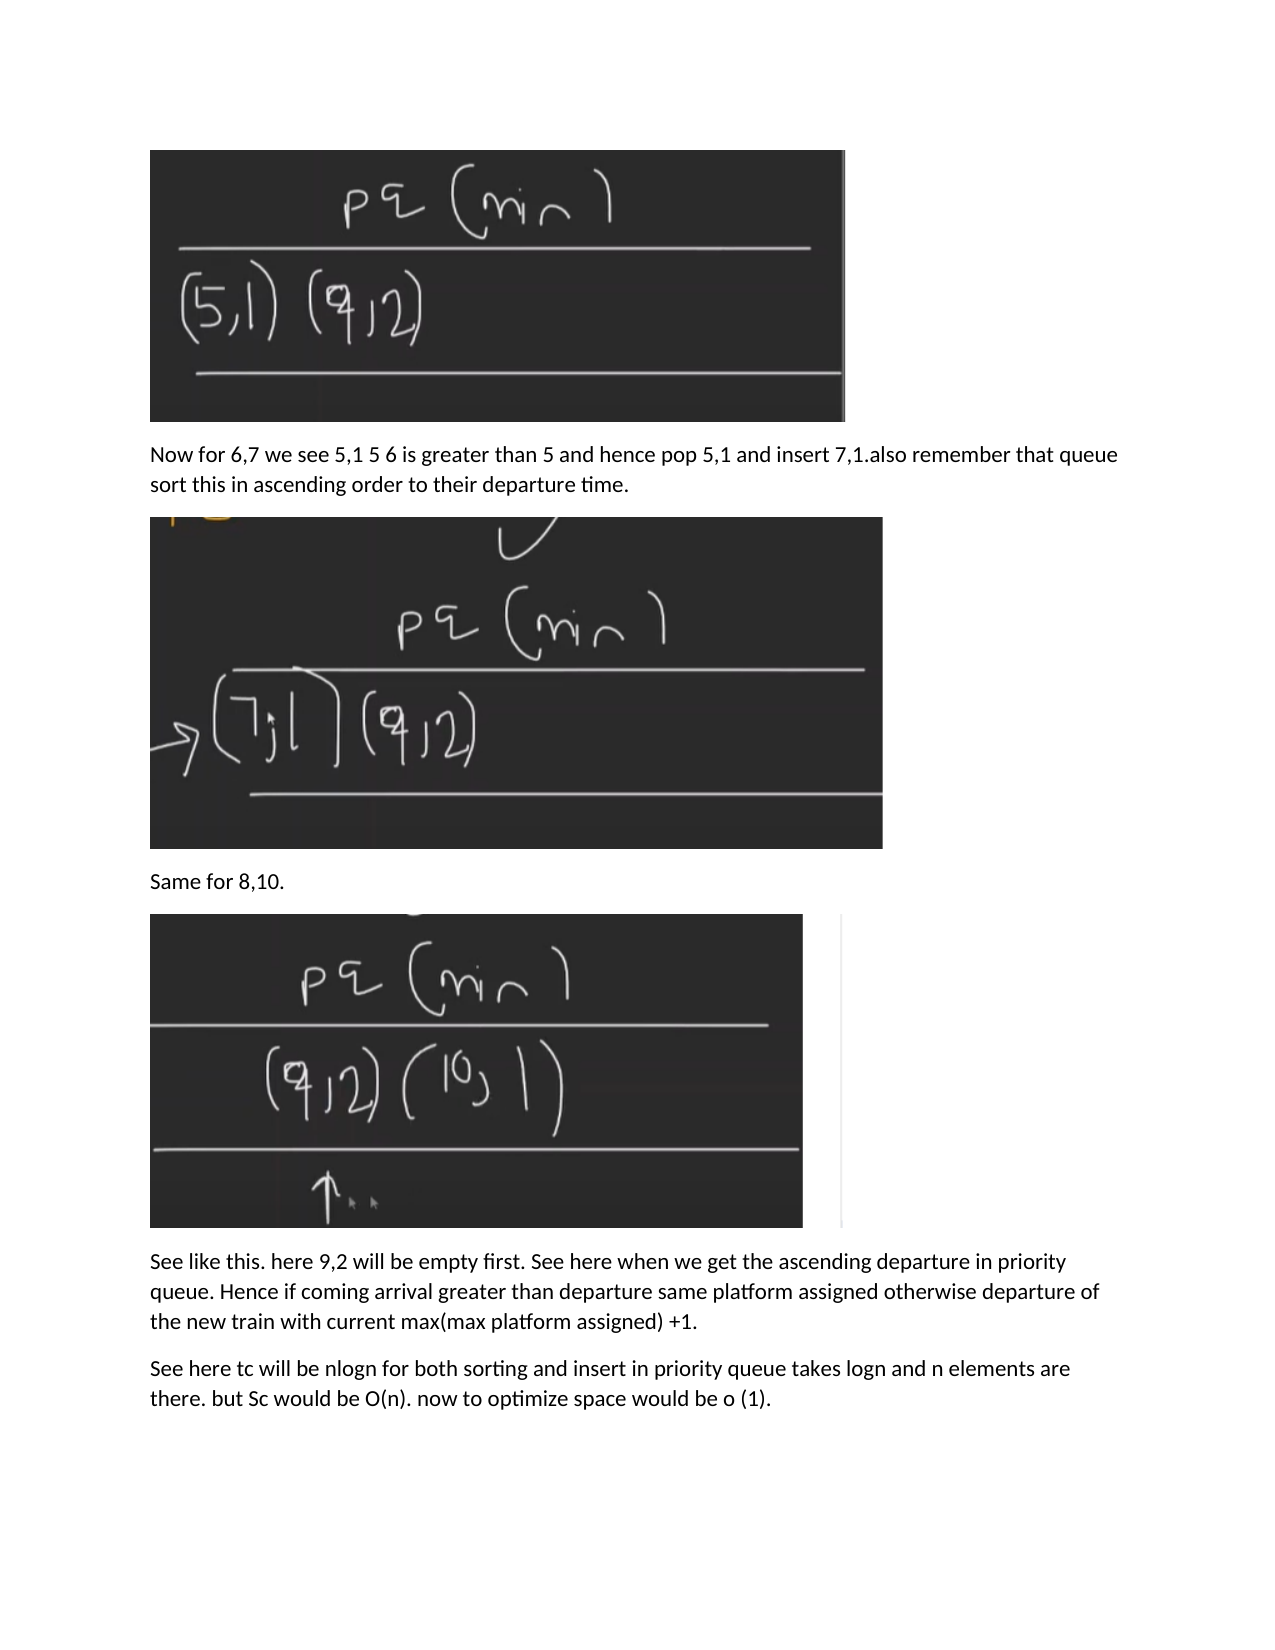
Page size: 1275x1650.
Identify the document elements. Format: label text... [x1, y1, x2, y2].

text Now for 6,7 we see 5,1 5 6 is greater than 5 and hence pop 5,1 and insert 7,1.also remember that queue sort this in ascending order to their departure time. [150, 440, 1125, 498]
picture [150, 150, 879, 422]
text Same for 8,10. [150, 867, 1125, 895]
picture [150, 517, 883, 849]
picture [150, 914, 843, 1228]
text See like this. here 9,2 will be empty first. See here when we get the ascending departure in priority queue. Hence if coming arrival greater than departure same platform assigned otherwise departure of the new train with current max(max platform assigned) +1. [150, 1247, 1125, 1335]
text See here tc will be nlogn for both sorting and insert in priority queue takes logn and n elements are there. but Sc would be O(n). now to optimize space would be o (1). [150, 1354, 1125, 1412]
